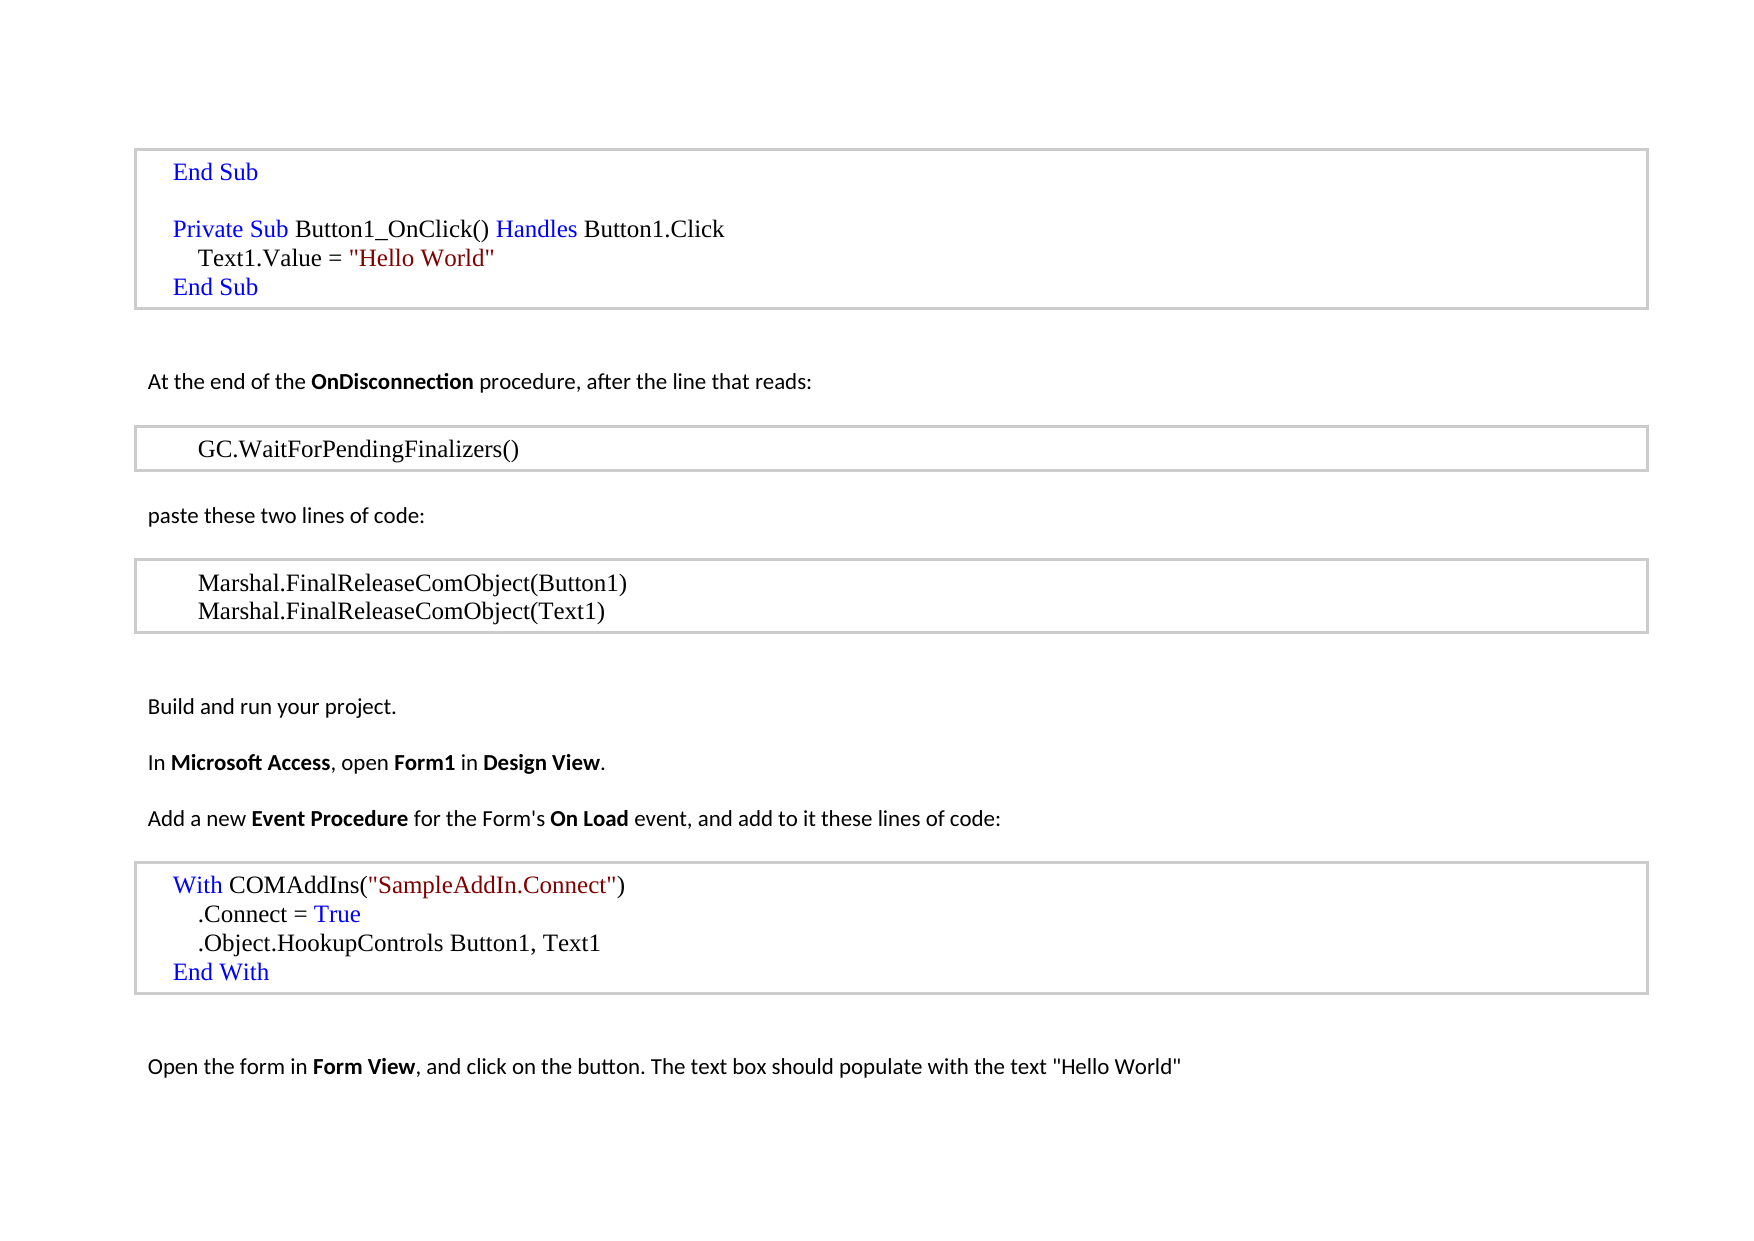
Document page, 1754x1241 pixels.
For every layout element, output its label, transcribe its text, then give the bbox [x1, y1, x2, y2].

text Marshal.FinalReleaseComObject(Button1) Marshal.FinalReleaseComObject(Text1) [137, 561, 1646, 631]
text Build and run your project. In Microsoft Access, open Form1 in Design View. Add a new Event Procedure for the Form's On Load event, and add to it these lines of code: [148, 664, 1636, 832]
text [137, 151, 1646, 307]
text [148, 1024, 1636, 1080]
text At the end of the OnDisconnection procedure, after the line that reads: [148, 339, 1636, 395]
text GC.WaitForPendingFinalizers() [137, 428, 1646, 469]
text paste these two lines of code: [148, 501, 1636, 529]
text With COMAddIns("SampleAddIn.Connect") .Connect = True .Object.HookupControls Button1, Text1 End With [137, 864, 1646, 992]
